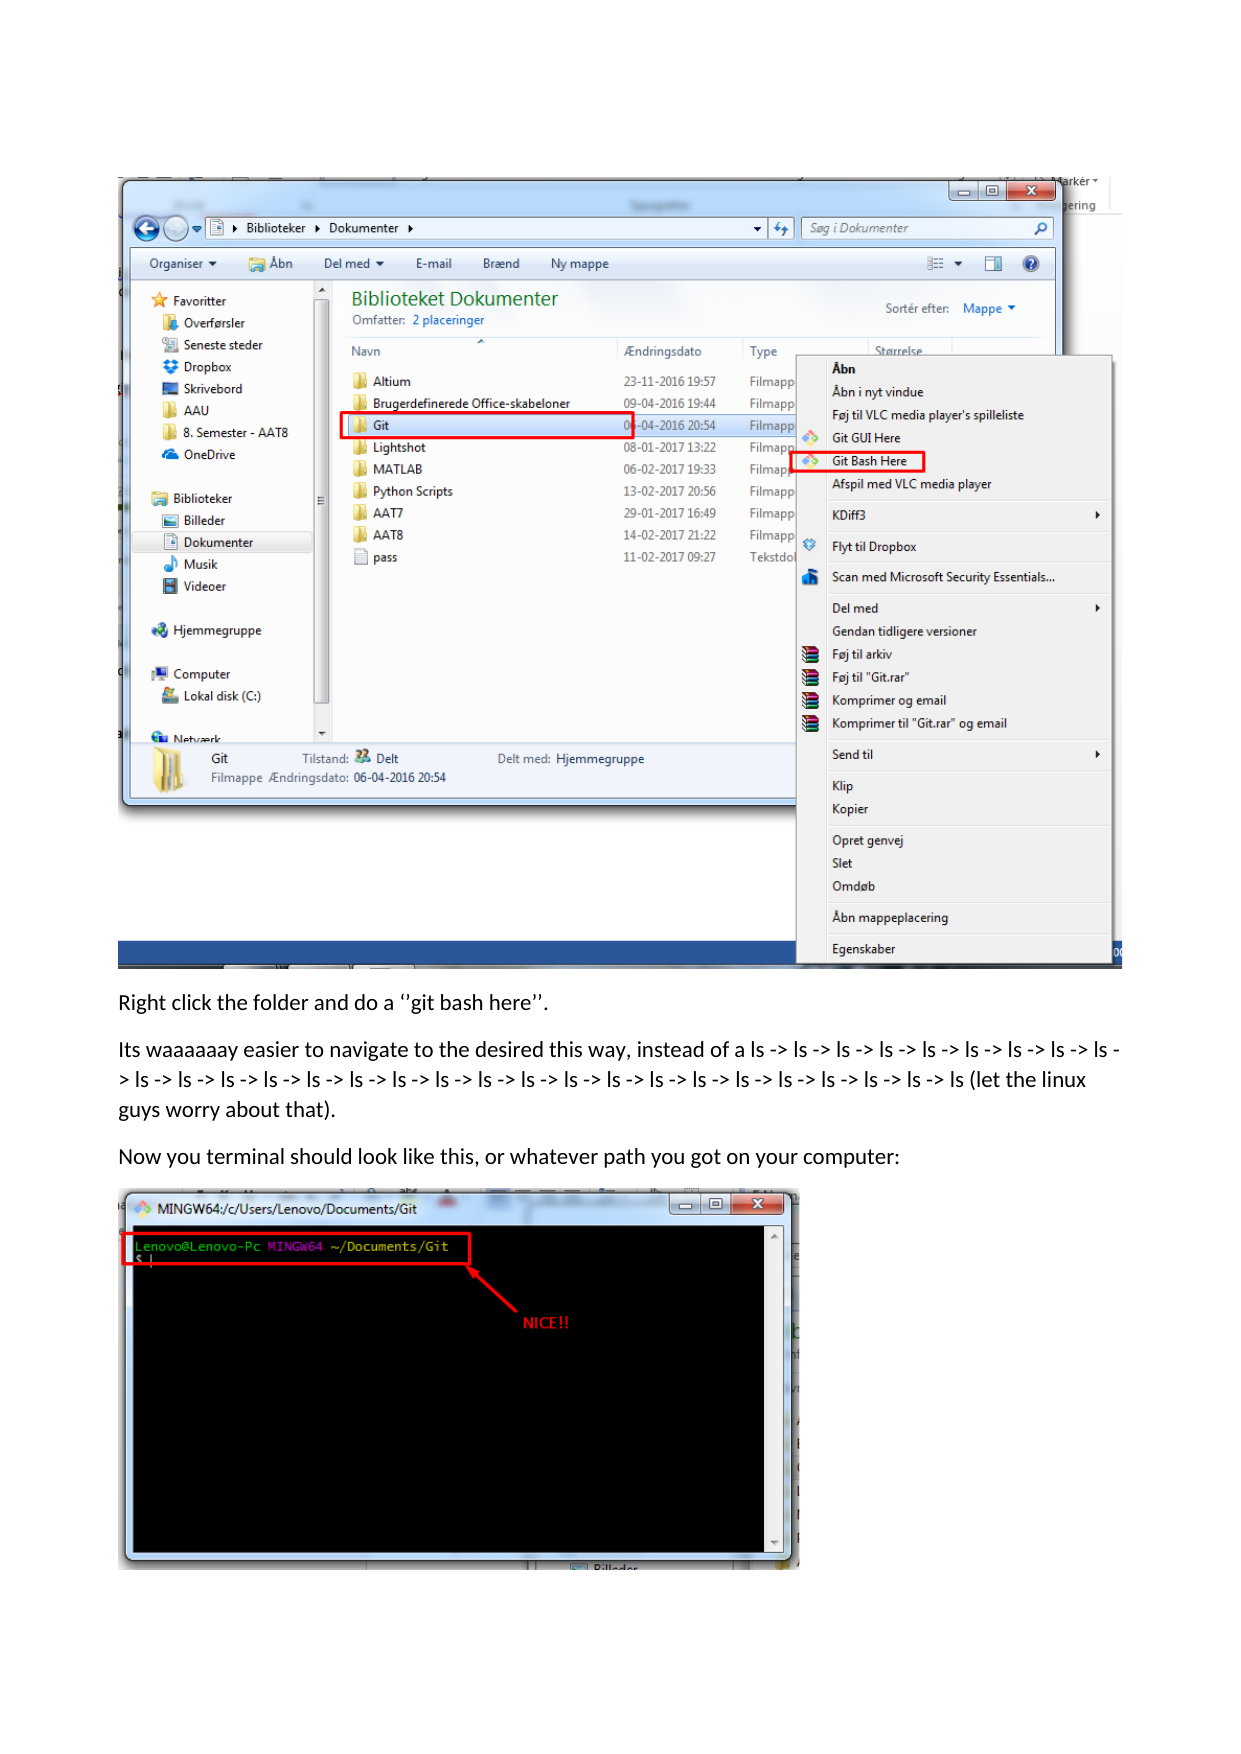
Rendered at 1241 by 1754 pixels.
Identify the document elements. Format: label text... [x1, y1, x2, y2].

text Now you terminal should look like this, or whatever path you got on your computer: [118, 1142, 1122, 1170]
picture [118, 1188, 800, 1570]
text Its waaaaaay easier to navigate to the desired this way, instead of a ls -> ls -> ls -> ls -> ls -> ls -> ls -> ls -> ls -> ls -> ls -> ls -> ls -> ls -> ls -> ls -> ls -> ls -> ls -> ls -> ls -> ls -> ls -> ls -> ls -> ls -> ls -> ls -> ls (let the linux guys worry about that). [118, 1035, 1122, 1123]
picture [118, 177, 1123, 969]
text Right click the folder and do a ‘’git bash here’’. [118, 988, 1122, 1016]
